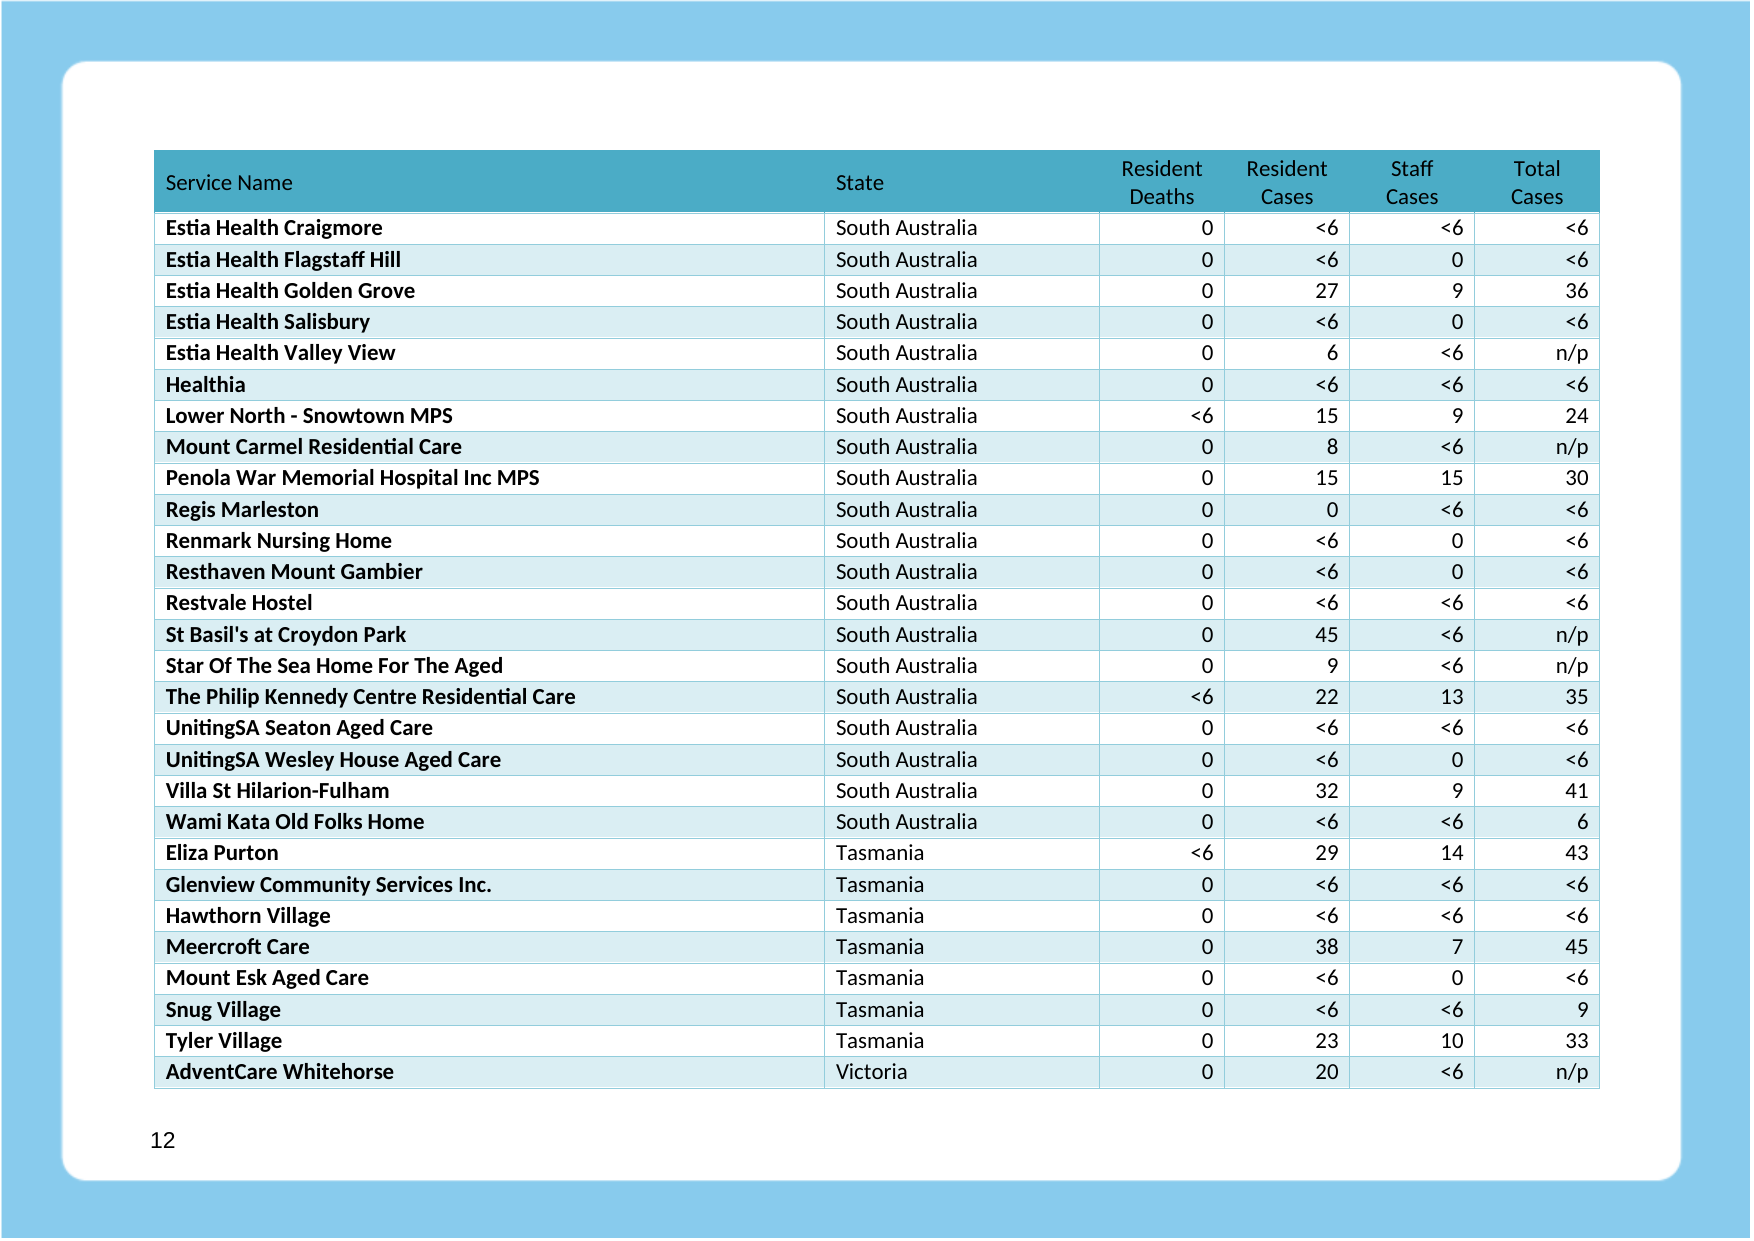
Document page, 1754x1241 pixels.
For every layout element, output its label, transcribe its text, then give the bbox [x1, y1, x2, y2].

table_cell <6 [1475, 526, 1599, 556]
table_cell <6 [1100, 401, 1224, 431]
table_cell Tyler Village [155, 1026, 824, 1056]
table_cell 33 [1475, 1026, 1599, 1056]
table_cell n/p [1475, 339, 1599, 369]
table_cell South Australia [825, 495, 1099, 525]
table_cell <6 [1350, 589, 1474, 619]
table_cell South Australia [825, 464, 1099, 494]
table_cell <6 [1350, 714, 1474, 744]
table_cell 0 [1100, 620, 1224, 650]
table_cell <6 [1475, 245, 1599, 275]
table_cell 0 [1100, 432, 1224, 462]
table_cell <6 [1225, 214, 1349, 244]
table_cell South Australia [825, 807, 1099, 837]
table_cell Renmark Nursing Home [155, 526, 824, 556]
table_cell <6 [1475, 214, 1599, 244]
table_cell 0 [1100, 807, 1224, 837]
table_cell 9 [1475, 995, 1599, 1025]
table_cell Estia Health Craigmore [155, 214, 824, 244]
table_cell 0 [1225, 495, 1349, 525]
table_cell Victoria [825, 1057, 1099, 1087]
table_cell 32 [1225, 776, 1349, 806]
table_cell 0 [1100, 1057, 1224, 1087]
table_header Resident Deaths [1100, 151, 1224, 212]
table_cell 0 [1100, 370, 1224, 400]
table_cell South Australia [825, 682, 1099, 712]
table_cell Wami Kata Old Folks Home [155, 807, 824, 837]
table_cell South Australia [825, 557, 1099, 587]
table_cell 0 [1100, 214, 1224, 244]
table_cell 0 [1100, 776, 1224, 806]
table_cell Penola War Memorial Hospital Inc MPS [155, 464, 824, 494]
table_cell 6 [1475, 807, 1599, 837]
table_cell AdventCare Whitehorse [155, 1057, 824, 1087]
table_cell <6 [1350, 214, 1474, 244]
table_cell Tasmania [825, 839, 1099, 869]
table_cell South Australia [825, 307, 1099, 337]
table_cell 0 [1100, 339, 1224, 369]
table_cell <6 [1350, 807, 1474, 837]
table_cell <6 [1350, 370, 1474, 400]
table_cell 0 [1100, 651, 1224, 681]
table_cell <6 [1475, 964, 1599, 994]
table_cell St Basil's at Croydon Park [155, 620, 824, 650]
table_cell Estia Health Flagstaff Hill [155, 245, 824, 275]
table_cell <6 [1475, 589, 1599, 619]
table_cell <6 [1225, 714, 1349, 744]
table_cell Estia Health Valley View [155, 339, 824, 369]
table_cell n/p [1475, 651, 1599, 681]
table_cell <6 [1225, 745, 1349, 775]
table_header State [825, 151, 1099, 212]
table_cell <6 [1225, 870, 1349, 900]
table_cell South Australia [825, 620, 1099, 650]
table_cell Tasmania [825, 995, 1099, 1025]
table_cell 0 [1350, 745, 1474, 775]
table_cell 30 [1475, 464, 1599, 494]
table_cell Eliza Purton [155, 839, 824, 869]
table_cell 7 [1350, 932, 1474, 962]
table_cell <6 [1350, 995, 1474, 1025]
table_cell Regis Marleston [155, 495, 824, 525]
table_cell South Australia [825, 276, 1099, 306]
table_cell 23 [1225, 1026, 1349, 1056]
table_cell Tasmania [825, 1026, 1099, 1056]
table_cell 0 [1100, 745, 1224, 775]
table_cell Hawthorn Village [155, 901, 824, 931]
table_cell South Australia [825, 651, 1099, 681]
table_cell Tasmania [825, 932, 1099, 962]
table_cell 0 [1100, 1026, 1224, 1056]
table_cell The Philip Kennedy Centre Residential Care [155, 682, 824, 712]
table_cell 29 [1225, 839, 1349, 869]
table_cell <6 [1100, 839, 1224, 869]
table_cell <6 [1225, 245, 1349, 275]
table_cell 14 [1350, 839, 1474, 869]
table_cell UnitingSA Seaton Aged Care [155, 714, 824, 744]
table_cell Estia Health Golden Grove [155, 276, 824, 306]
table_cell 45 [1225, 620, 1349, 650]
table_cell n/p [1475, 1057, 1599, 1087]
table_cell <6 [1350, 870, 1474, 900]
table_cell <6 [1475, 495, 1599, 525]
table_cell n/p [1475, 432, 1599, 462]
table_cell 0 [1100, 495, 1224, 525]
table_cell 36 [1475, 276, 1599, 306]
table_cell South Australia [825, 370, 1099, 400]
table_cell <6 [1225, 307, 1349, 337]
table_cell <6 [1475, 745, 1599, 775]
table_cell <6 [1475, 870, 1599, 900]
table_cell 24 [1475, 401, 1599, 431]
table_cell <6 [1475, 557, 1599, 587]
table_cell Star Of The Sea Home For The Aged [155, 651, 824, 681]
table_cell 0 [1100, 464, 1224, 494]
table_cell South Australia [825, 401, 1099, 431]
table_cell <6 [1350, 901, 1474, 931]
table_cell 0 [1100, 307, 1224, 337]
table_cell <6 [1475, 307, 1599, 337]
table_cell 0 [1100, 245, 1224, 275]
table_cell 0 [1350, 307, 1474, 337]
table_cell Estia Health Salisbury [155, 307, 824, 337]
table_cell South Australia [825, 714, 1099, 744]
table_cell Snug Village [155, 995, 824, 1025]
table_cell <6 [1225, 807, 1349, 837]
table_cell 0 [1100, 276, 1224, 306]
table_cell 0 [1100, 870, 1224, 900]
table_cell <6 [1100, 682, 1224, 712]
table_cell 38 [1225, 932, 1349, 962]
table_cell Lower North - Snowtown MPS [155, 401, 824, 431]
table_cell 9 [1350, 276, 1474, 306]
table_cell 0 [1100, 557, 1224, 587]
table_cell 0 [1350, 557, 1474, 587]
table_header Resident Cases [1225, 151, 1349, 212]
table_cell 20 [1225, 1057, 1349, 1087]
table_header Total Cases [1475, 151, 1599, 212]
table_cell Tasmania [825, 870, 1099, 900]
table_cell 15 [1225, 464, 1349, 494]
table_cell South Australia [825, 339, 1099, 369]
table_cell <6 [1225, 589, 1349, 619]
table_cell <6 [1225, 370, 1349, 400]
table_cell 9 [1350, 776, 1474, 806]
table_cell 0 [1100, 932, 1224, 962]
table_cell <6 [1225, 557, 1349, 587]
table_cell <6 [1475, 901, 1599, 931]
table_cell 0 [1350, 245, 1474, 275]
table_cell <6 [1225, 901, 1349, 931]
table_cell Mount Carmel Residential Care [155, 432, 824, 462]
table_cell Villa St Hilarion-Fulham [155, 776, 824, 806]
table_cell South Australia [825, 214, 1099, 244]
table_cell 0 [1350, 964, 1474, 994]
table_cell Healthia [155, 370, 824, 400]
table_cell 45 [1475, 932, 1599, 962]
table_cell <6 [1225, 526, 1349, 556]
table_cell <6 [1475, 370, 1599, 400]
table_cell Glenview Community Services Inc. [155, 870, 824, 900]
table_cell Resthaven Mount Gambier [155, 557, 824, 587]
table_cell South Australia [825, 432, 1099, 462]
table_cell 43 [1475, 839, 1599, 869]
table_cell <6 [1225, 964, 1349, 994]
table_cell 0 [1100, 589, 1224, 619]
table_cell 35 [1475, 682, 1599, 712]
table_cell South Australia [825, 776, 1099, 806]
table_cell South Australia [825, 526, 1099, 556]
table_cell 6 [1225, 339, 1349, 369]
table_cell Tasmania [825, 901, 1099, 931]
table_cell 0 [1100, 964, 1224, 994]
table_cell n/p [1475, 620, 1599, 650]
table_cell <6 [1350, 339, 1474, 369]
table_cell 22 [1225, 682, 1349, 712]
table_cell 0 [1100, 995, 1224, 1025]
table_cell 9 [1225, 651, 1349, 681]
table_cell Mount Esk Aged Care [155, 964, 824, 994]
table_cell 0 [1100, 714, 1224, 744]
table_cell <6 [1475, 714, 1599, 744]
table_cell South Australia [825, 245, 1099, 275]
table_cell Restvale Hostel [155, 589, 824, 619]
table_cell 15 [1225, 401, 1349, 431]
table_cell <6 [1350, 432, 1474, 462]
table_cell 8 [1225, 432, 1349, 462]
picture [3, 2, 1750, 1238]
table_cell 15 [1350, 464, 1474, 494]
table_cell 41 [1475, 776, 1599, 806]
table_cell <6 [1350, 495, 1474, 525]
table_cell UnitingSA Wesley House Aged Care [155, 745, 824, 775]
table_cell Meercroft Care [155, 932, 824, 962]
table_cell 0 [1350, 526, 1474, 556]
table_cell 0 [1100, 526, 1224, 556]
table_cell <6 [1350, 1057, 1474, 1087]
table_header Service Name [155, 151, 824, 212]
table_cell 9 [1350, 401, 1474, 431]
table_cell South Australia [825, 589, 1099, 619]
table_cell <6 [1350, 620, 1474, 650]
table_cell <6 [1225, 995, 1349, 1025]
table_header Staff Cases [1350, 151, 1474, 212]
table_cell <6 [1350, 651, 1474, 681]
table_cell Tasmania [825, 964, 1099, 994]
table_cell 0 [1100, 901, 1224, 931]
table_cell 27 [1225, 276, 1349, 306]
table_cell South Australia [825, 745, 1099, 775]
table_cell 10 [1350, 1026, 1474, 1056]
table_cell 13 [1350, 682, 1474, 712]
